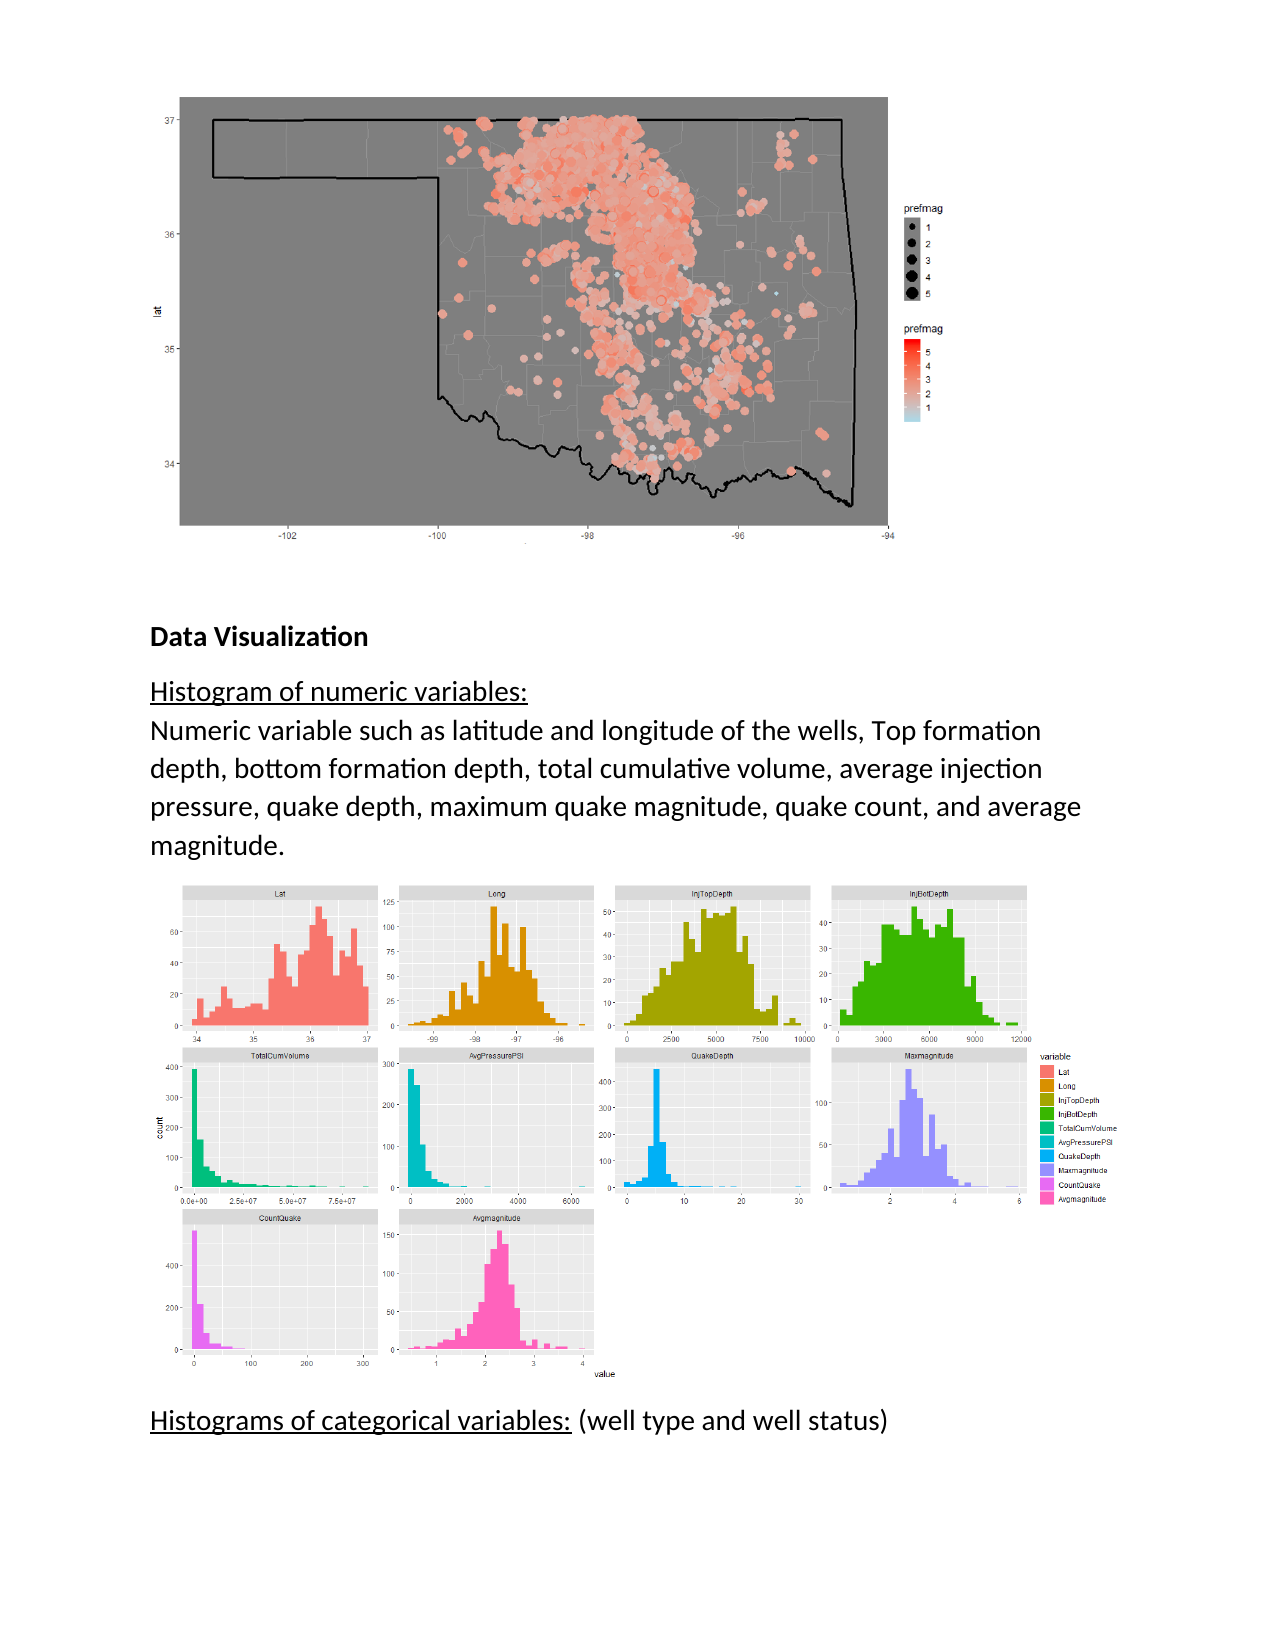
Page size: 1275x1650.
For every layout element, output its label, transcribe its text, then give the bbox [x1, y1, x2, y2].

picture [150, 93, 949, 544]
text Data Visualization [150, 618, 1125, 654]
picture [150, 882, 1125, 1383]
text Histograms of categorical variables: (well type and well status) [150, 1402, 1125, 1437]
text Numeric variable such as latitude and longitude of the wells, Top formation depth, bottom formation depth, total cumulative volume, average injection pressure, quake depth, maximum quake magnitude, quake count, and average magnitude. [150, 712, 1125, 862]
text Histogram of numeric variables: [150, 673, 1125, 709]
